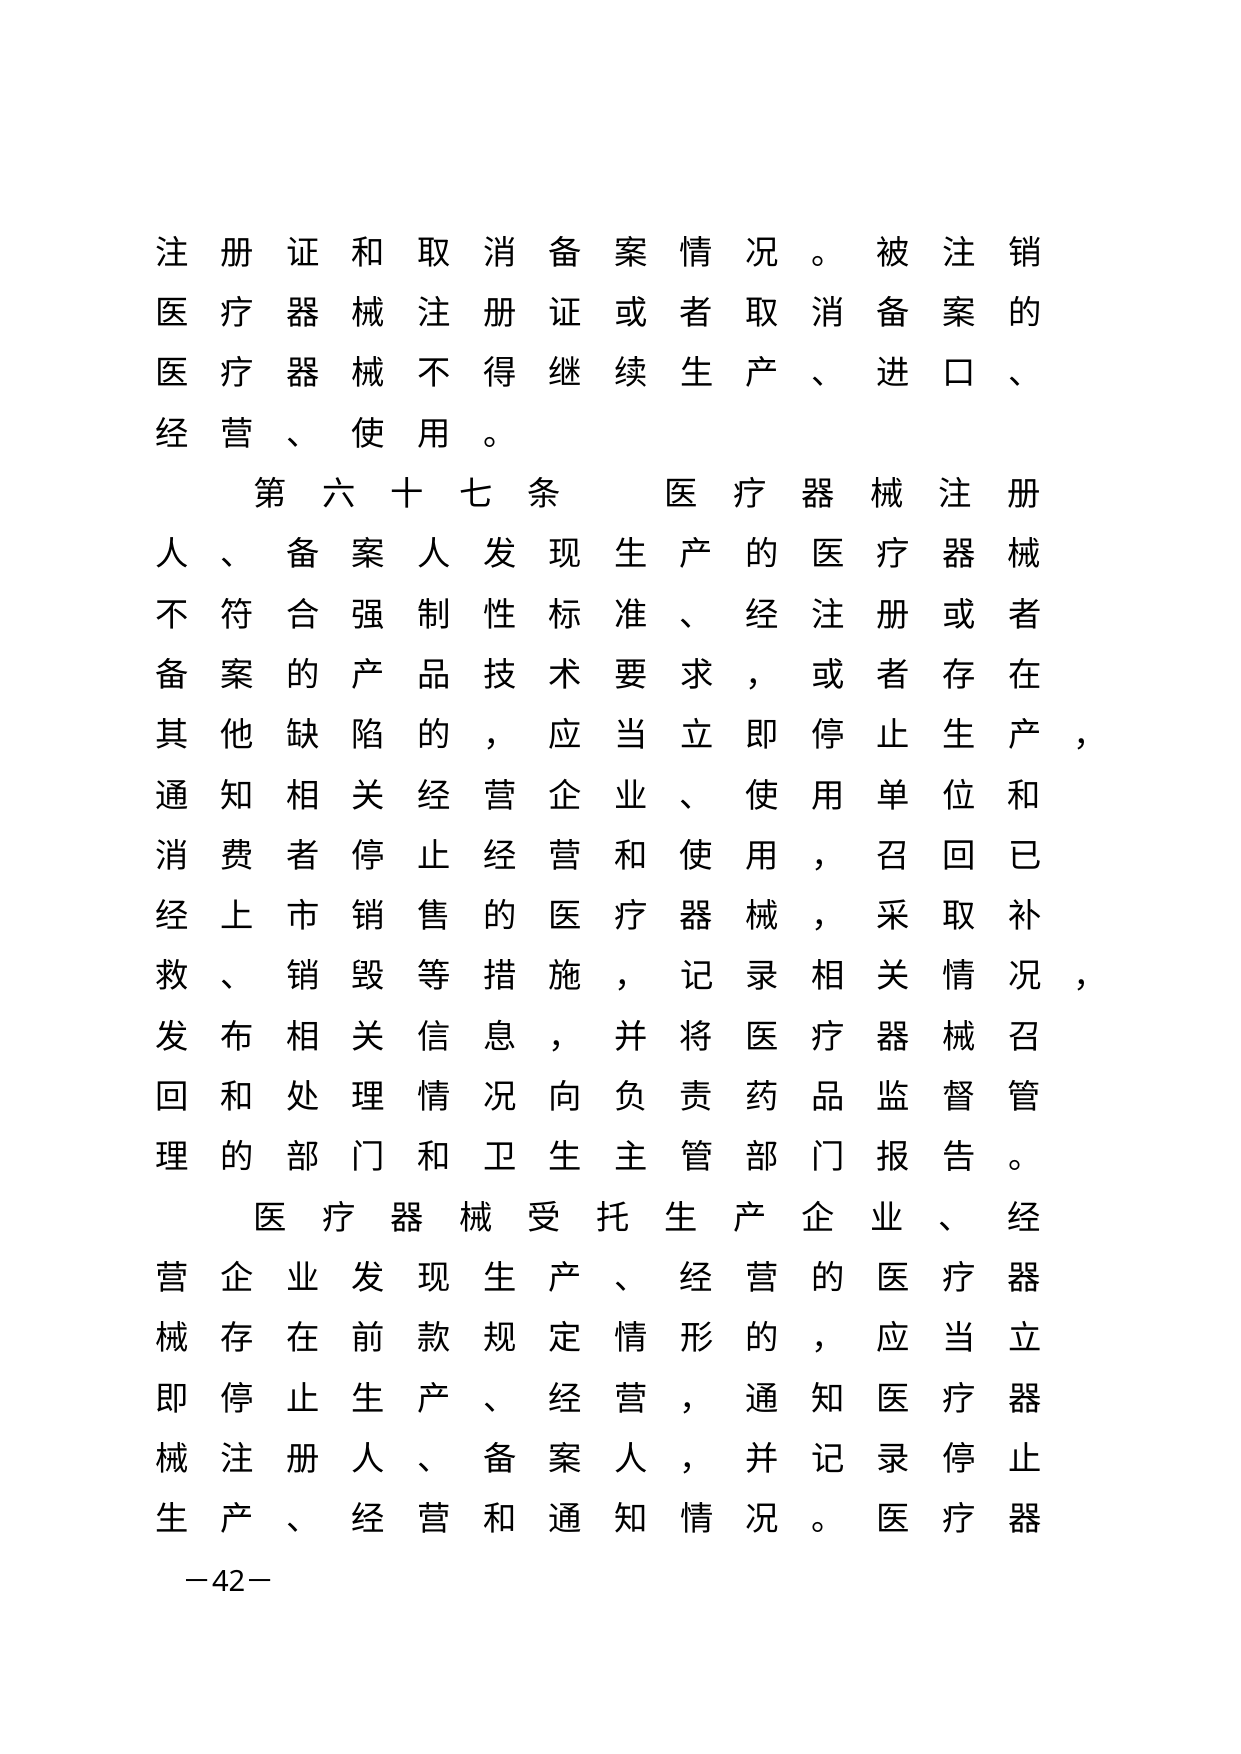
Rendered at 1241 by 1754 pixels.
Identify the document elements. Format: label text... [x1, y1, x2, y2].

text 医疗器械受托生产企业、经营企业发现生产、经营的医疗器械存在前款规定情形的，应当立即停止生产、经营，通知医疗器械注册人、备案人，并记录停止生产、经营和通知情况。医疗器械注册人、备案人认为属于依照前款规定需要召回的医疗器械，应当立即召回。 [155, 1184, 1073, 1546]
text 负责药品监督管理的部门应当向社会及时公布注销医疗器械注册证和取消备案情况。被注销医疗器械注册证或者取消备案的医疗器械不得继续生产、进口、经营、使用。 [155, 219, 1073, 461]
text 第六十七条 医疗器械注册人、备案人发现生产的医疗器械不符合强制性标准、经注册或者备案的产品技术要求，或者存在其他缺陷的，应当立即停止生产，通知相关经营企业、使用单位和消费者停止经营和使用，召回已经上市销售的医疗器械，采取补救、销毁等措施，记录相关情况，发布相关信息，并将医疗器械召回和处理情况向负责药品监督管理的部门和卫生主管部门报告。 [155, 461, 1073, 1184]
